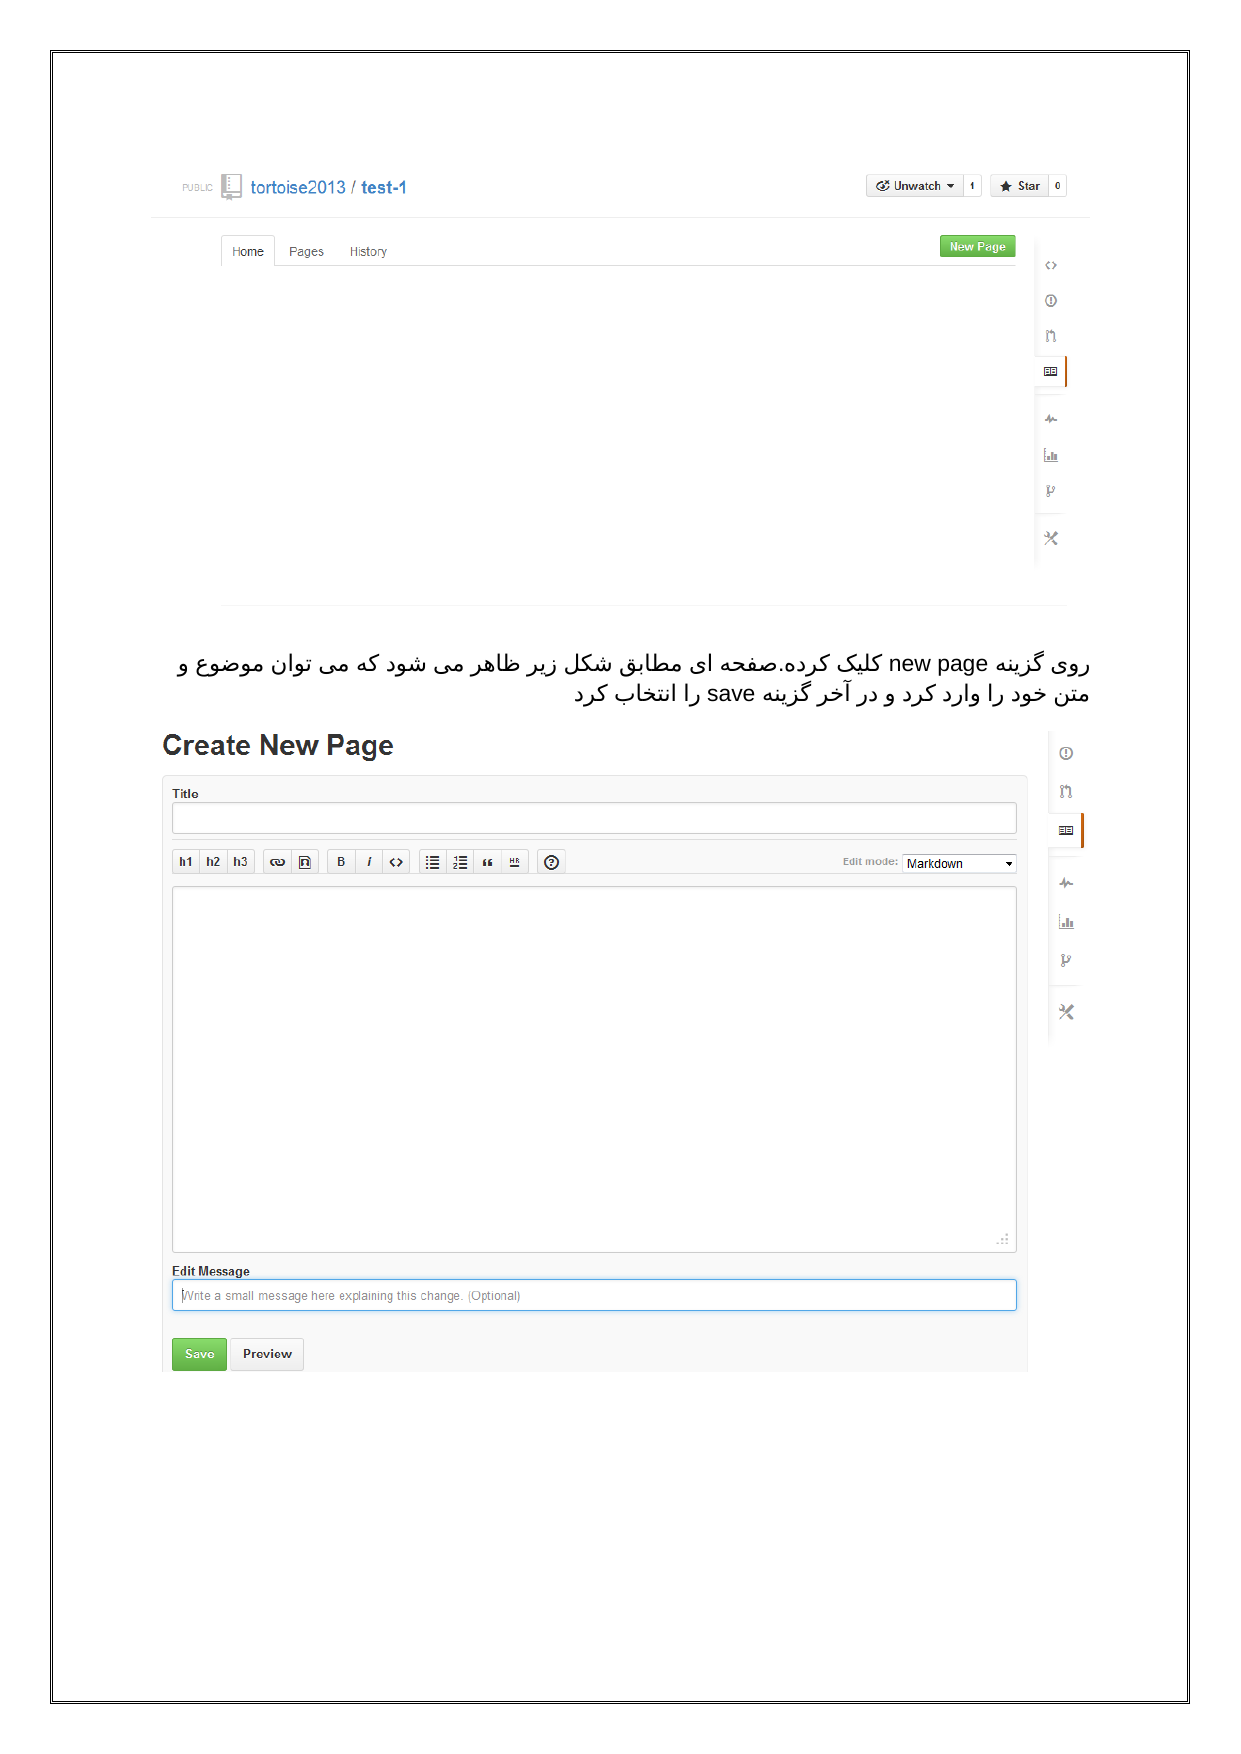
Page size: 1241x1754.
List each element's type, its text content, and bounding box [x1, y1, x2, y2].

picture [151, 731, 1090, 1372]
text روی گزینه new page کلیک کرده.صفحه ای مطابق شکل زیر ظاهر می شود که می توان موضوع و متن خود را وارد کرد و در آخر گزینه save را انتخاب کرد [150, 650, 1090, 707]
picture [151, 150, 1090, 625]
